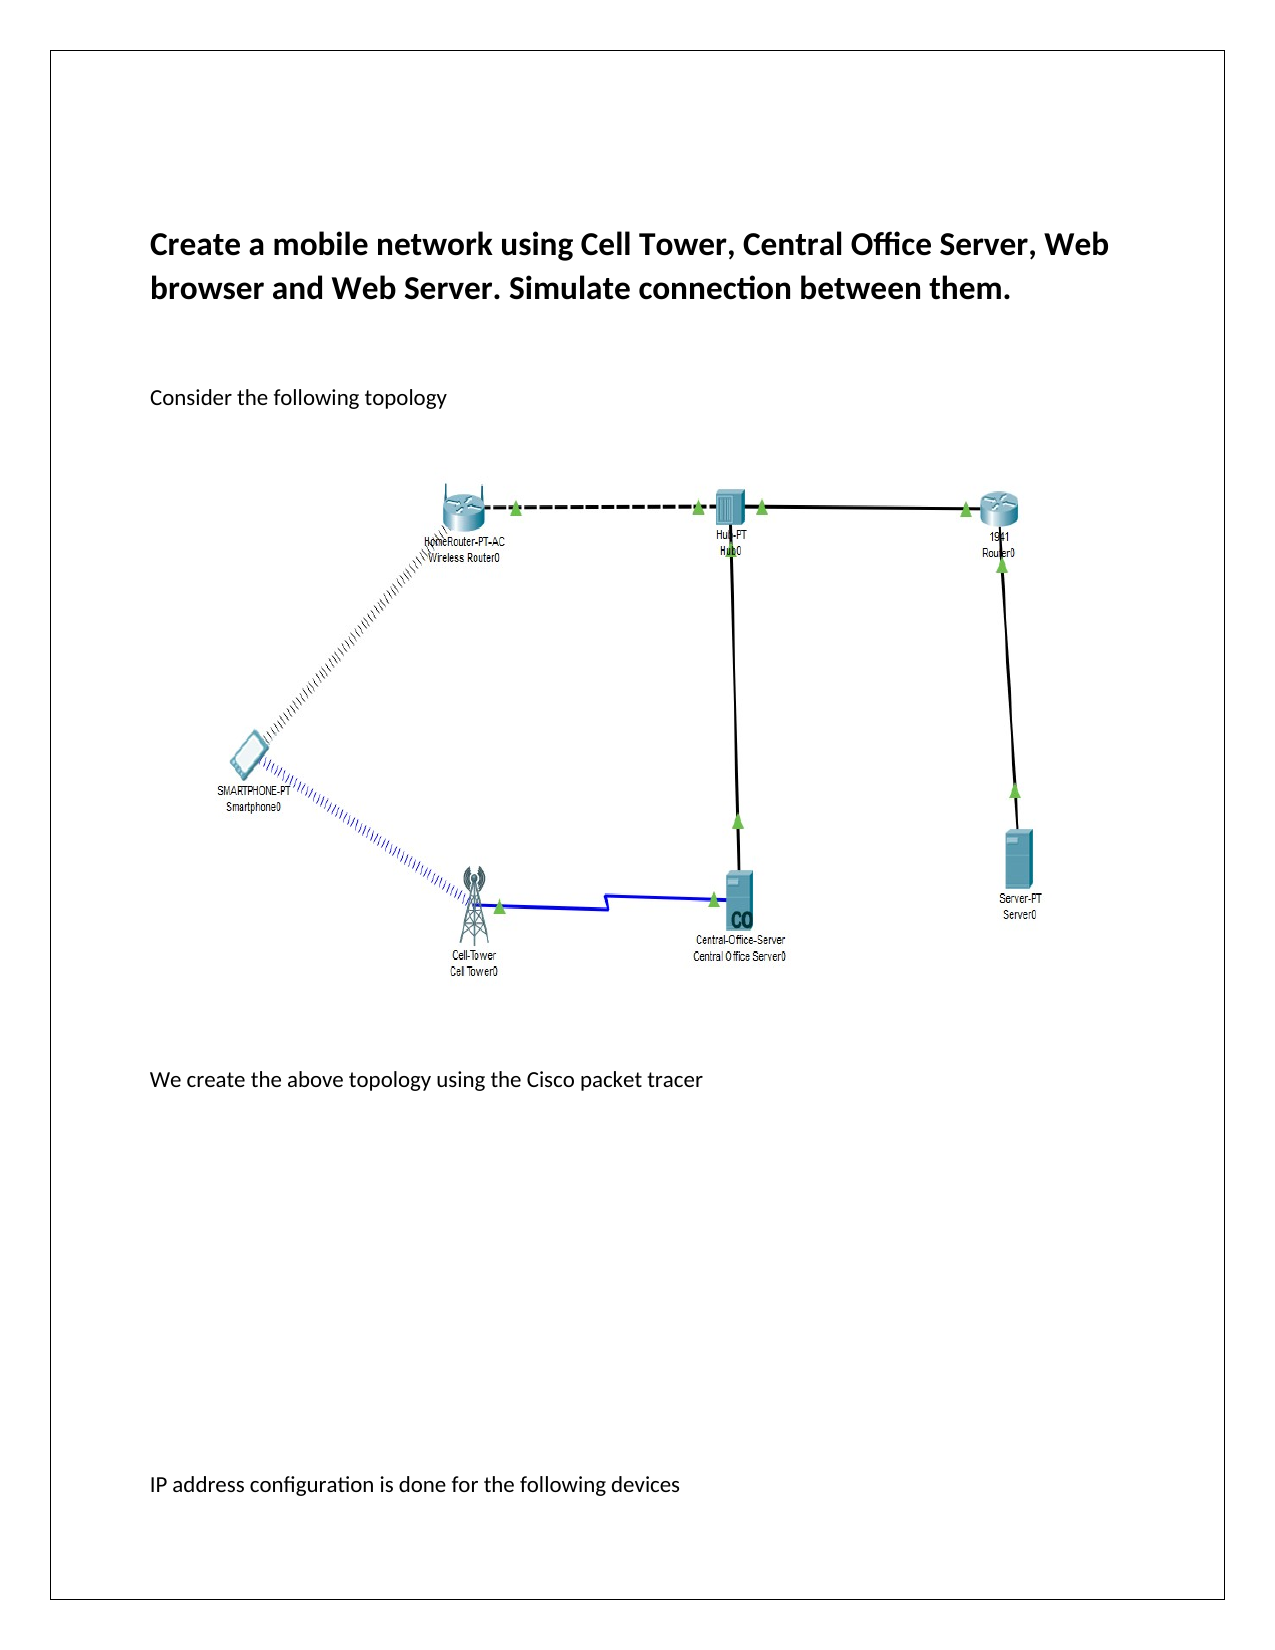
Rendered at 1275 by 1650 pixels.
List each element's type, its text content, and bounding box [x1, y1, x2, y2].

text Consider the following topology [150, 383, 1125, 411]
text We create the above topology using the Cisco packet tracer [149, 1065, 1125, 1093]
text Create a mobile network using Cell Tower, Central Office Server, Web browser and Web Server. Simulate connection between them. [150, 223, 1125, 307]
picture [187, 413, 1125, 1033]
text IP address configuration is done for the following devices [149, 1471, 1125, 1498]
